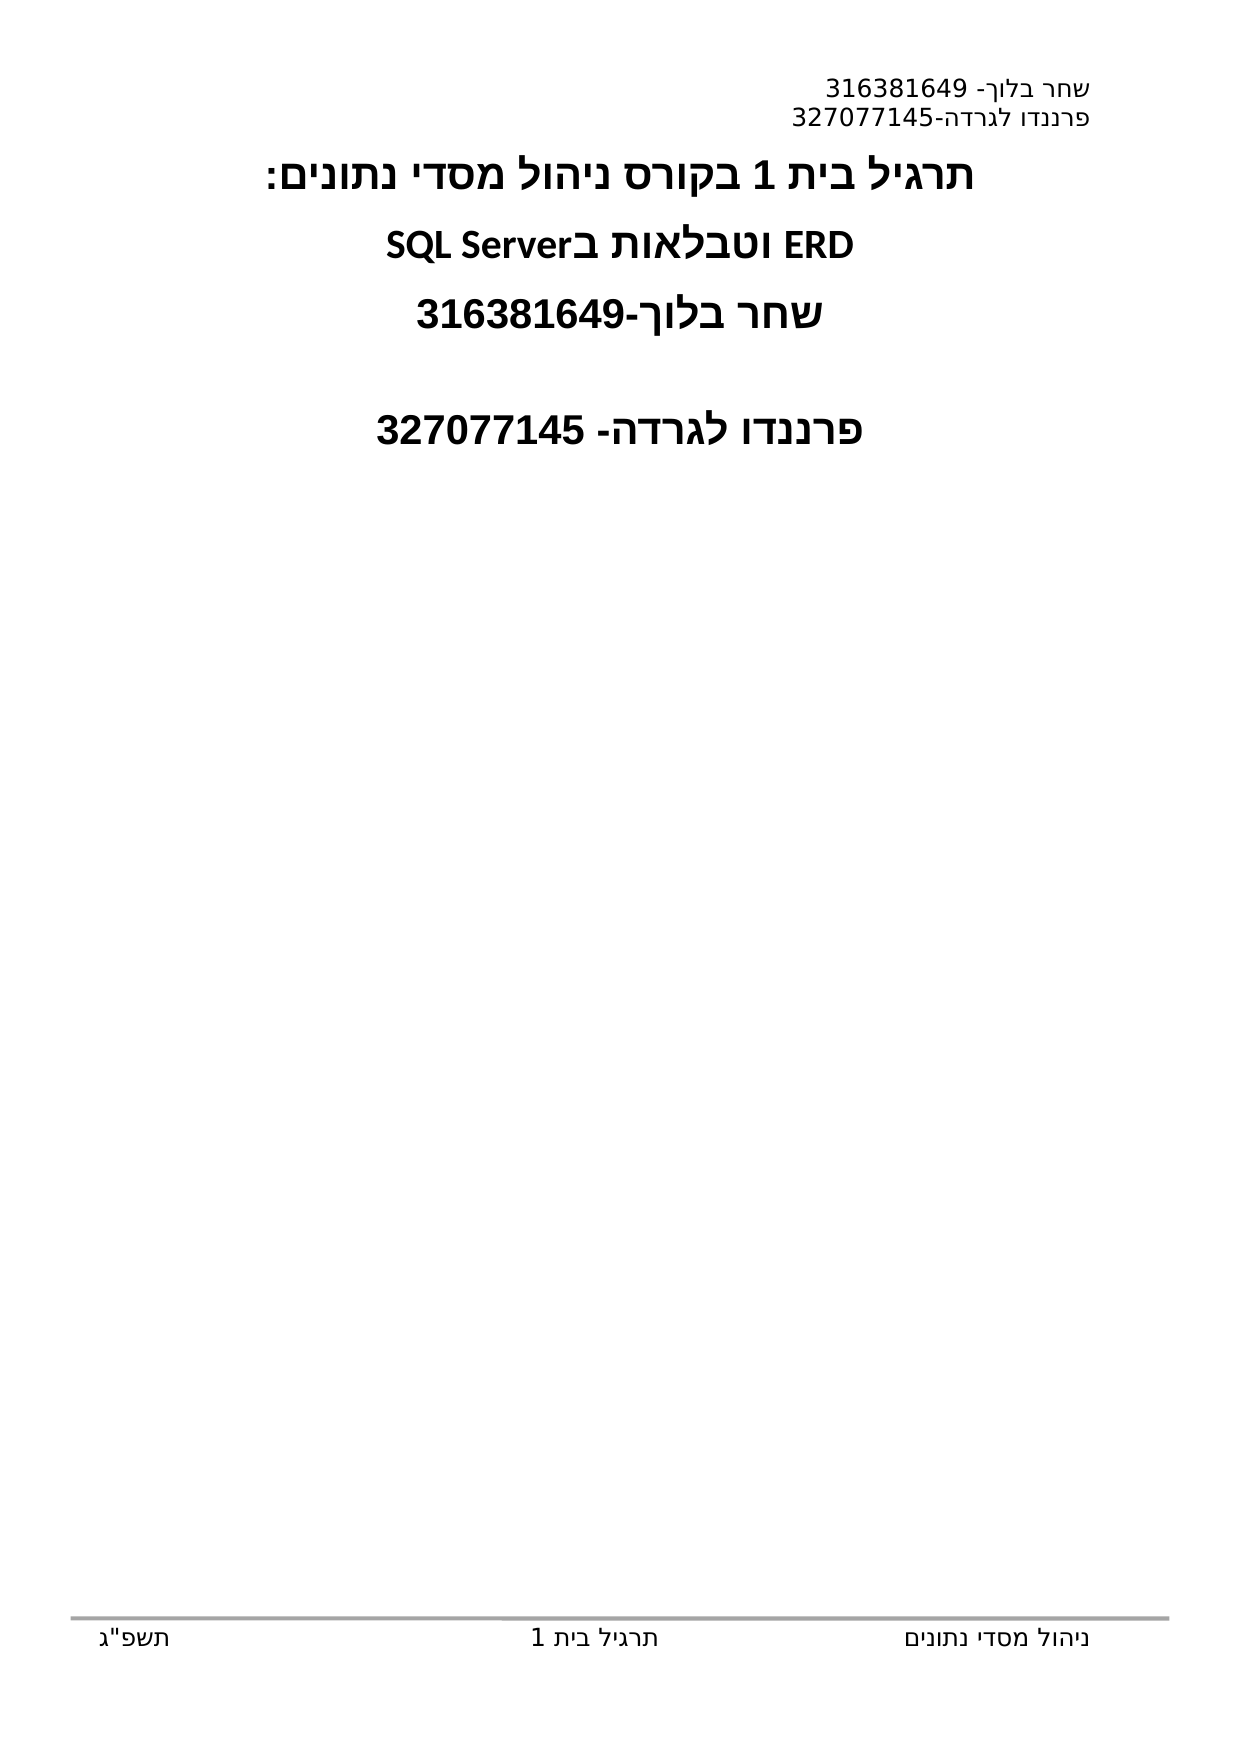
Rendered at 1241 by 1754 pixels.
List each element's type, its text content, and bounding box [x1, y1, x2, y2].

text שחר בלוך-316381649 [150, 290, 1090, 338]
text פרננדו לגרדה- 327077145 [150, 405, 1090, 453]
text ERD וטבלאות בSQL Server [150, 218, 1090, 269]
text תרגיל בית 1 בקורס ניהול מסדי נתונים: [150, 150, 1090, 198]
